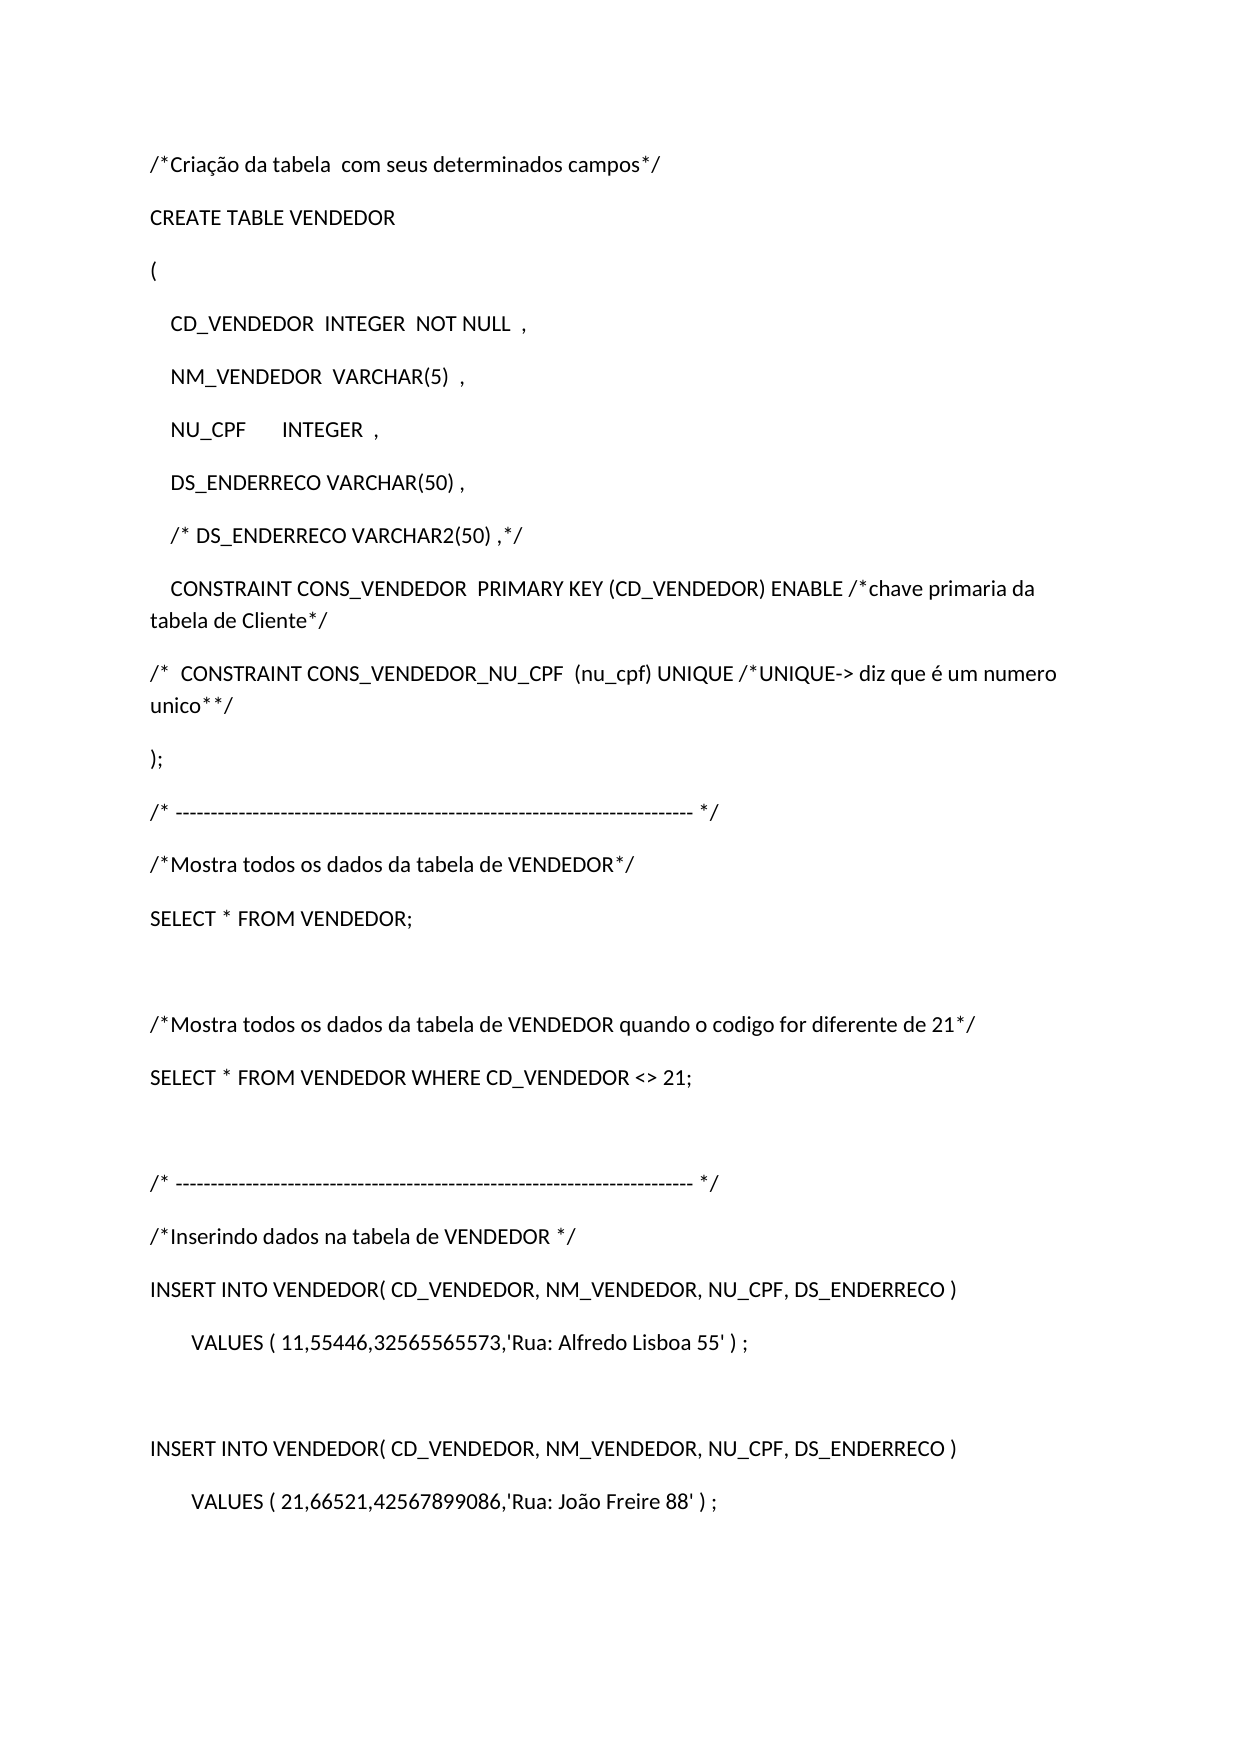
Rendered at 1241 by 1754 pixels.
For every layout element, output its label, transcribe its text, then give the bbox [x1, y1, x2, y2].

text /*Criação da tabela com seus determinados campos*/ [150, 150, 1090, 178]
text /* -------------------------------------------------------------------------- */ [150, 798, 1090, 826]
text VALUES ( 11,55446,32565565573,'Rua: Alfredo Lisboa 55' ) ; [150, 1328, 1090, 1356]
text VALUES ( 21,66521,42567899086,'Rua: João Freire 88' ) ; [150, 1487, 1090, 1515]
text SELECT * FROM VENDEDOR; [150, 904, 1090, 932]
text /*Mostra todos os dados da tabela de VENDEDOR quando o codigo for diferente de 21*/ [150, 1010, 1090, 1038]
text /* CONSTRAINT CONS_VENDEDOR_NU_CPF (nu_cpf) UNIQUE /*UNIQUE-> diz que é um numero unico**/ [150, 659, 1090, 719]
text ( [150, 256, 1090, 284]
text DS_ENDERRECO VARCHAR(50) , [150, 468, 1090, 496]
text /*Mostra todos os dados da tabela de VENDEDOR*/ [150, 851, 1090, 879]
text /* DS_ENDERRECO VARCHAR2(50) ,*/ [150, 521, 1090, 549]
text /* -------------------------------------------------------------------------- */ [150, 1169, 1090, 1197]
text NU_CPF INTEGER , [150, 415, 1090, 443]
text SELECT * FROM VENDEDOR WHERE CD_VENDEDOR <> 21; [150, 1063, 1090, 1091]
text ); [150, 744, 1090, 773]
text NM_VENDEDOR VARCHAR(5) , [150, 362, 1090, 390]
text CREATE TABLE VENDEDOR [150, 203, 1090, 231]
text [150, 1434, 1090, 1462]
text CONSTRAINT CONS_VENDEDOR PRIMARY KEY (CD_VENDEDOR) ENABLE /*chave primaria da tabela de Cliente*/ [150, 574, 1090, 634]
text CD_VENDEDOR INTEGER NOT NULL , [150, 309, 1090, 337]
text INSERT INTO VENDEDOR( CD_VENDEDOR, NM_VENDEDOR, NU_CPF, DS_ENDERRECO ) [150, 1275, 1090, 1303]
text /*Inserindo dados na tabela de VENDEDOR */ [150, 1222, 1090, 1250]
